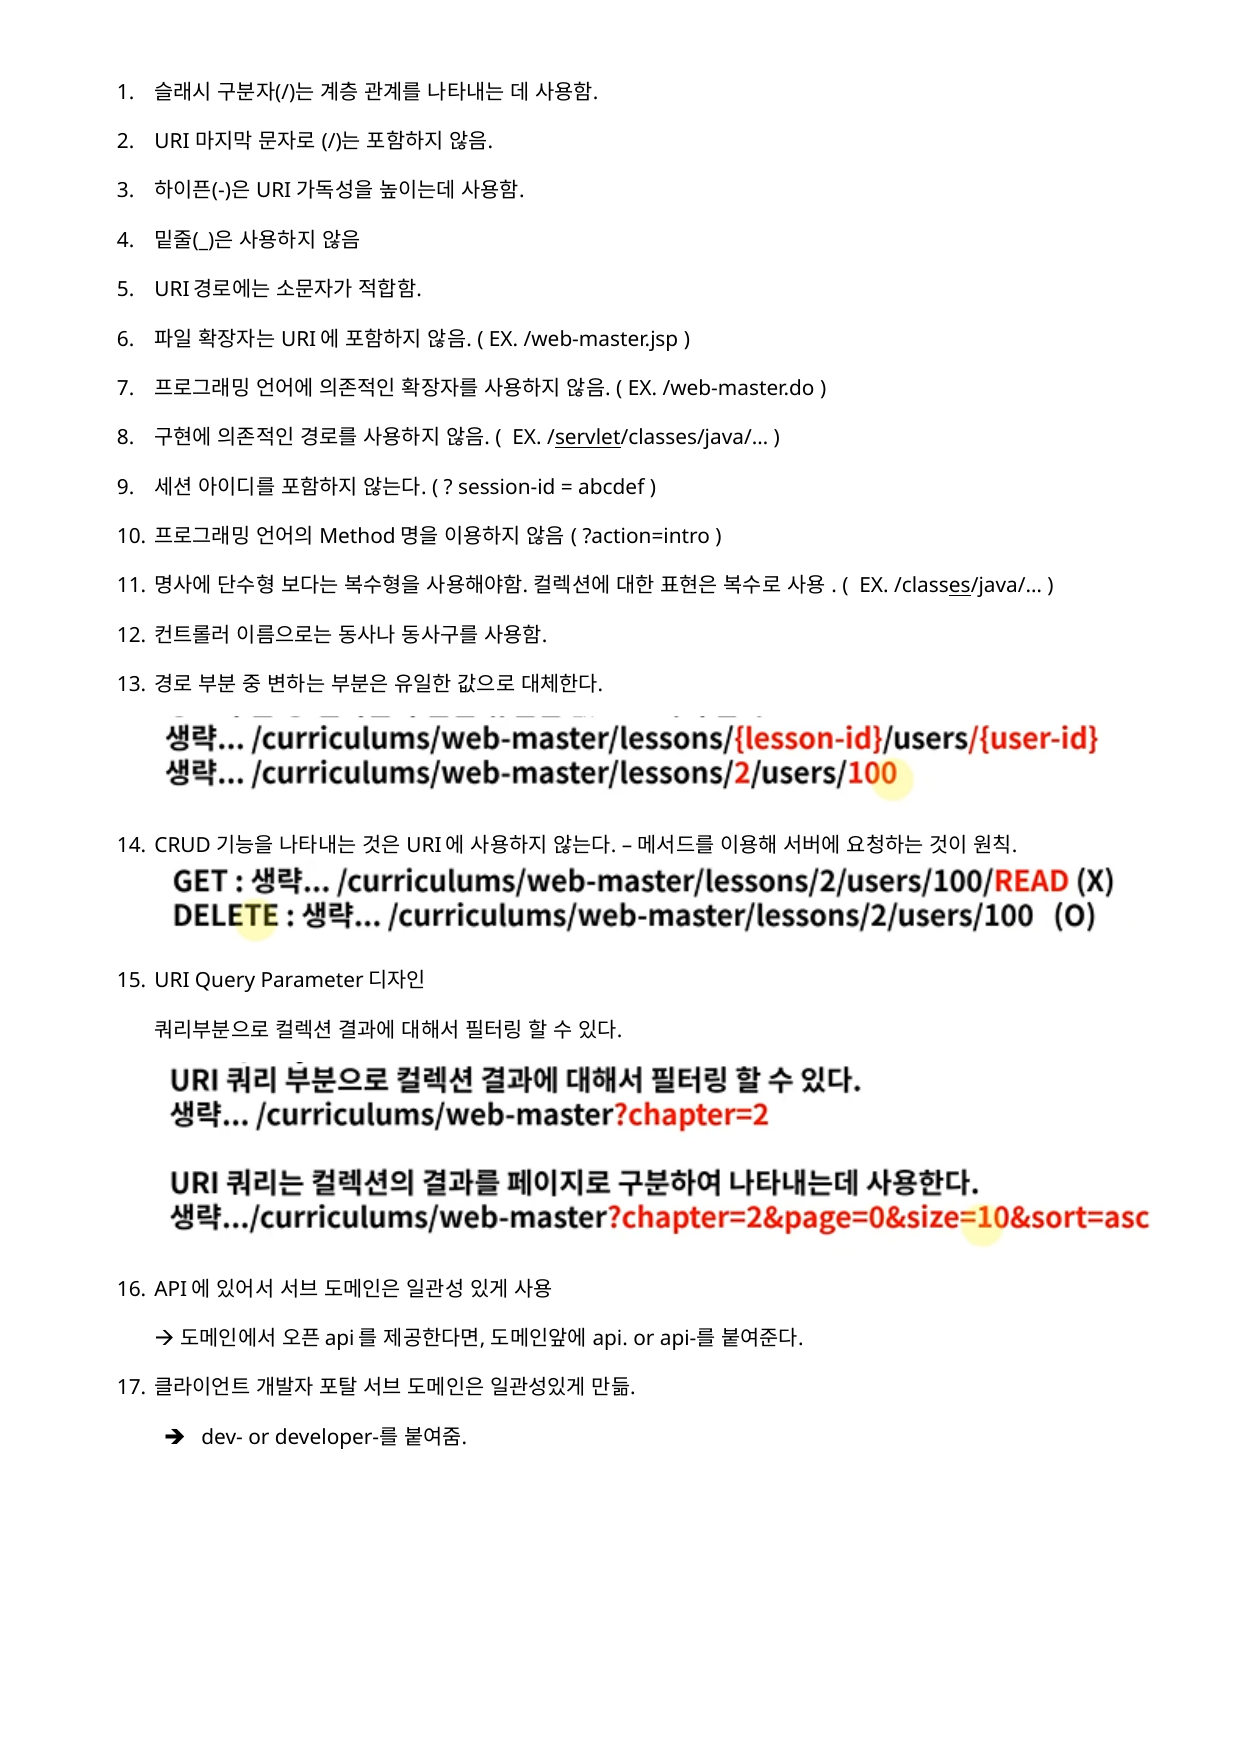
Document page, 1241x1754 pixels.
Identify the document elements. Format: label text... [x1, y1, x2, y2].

list 슬래시 구분자(/)는 계층 관계를 나타내는 데 사용함. [117, 75, 1165, 105]
picture [154, 860, 1147, 945]
list URI 마지막 문자로 (/)는 포함하지 않음. [117, 124, 1165, 155]
list 명사에 단수형 보다는 복수형을 사용해야함. 컬렉션에 대한 표현은 복수로 사용 . ( EX. /classes/java/… ) [117, 569, 1165, 599]
list 프로그래밍 언어의 Method명을 이용하지 않음 ( ?action=intro ) [117, 519, 1165, 550]
list 경로 부분 중 변하는 부분은 유일한 값으로 대체한다. [117, 667, 1165, 698]
list 클라이언트 개발자 포탈 서브 도메인은 일관성있게 만듦. [117, 1371, 1165, 1401]
list 컨트롤러 이름으로는 동사나 동사구를 사용함. [117, 618, 1165, 648]
list 쿼리부분으로 컬렉션 결과에 대해서 필터링 할 수 있다. [154, 1013, 1165, 1043]
list 밑줄(_)은 사용하지 않음 [117, 223, 1165, 253]
list API에 있어서 서브 도메인은 일관성 있게 사용 [117, 1272, 1165, 1302]
picture [154, 716, 1127, 809]
list 하이픈(-)은 URI 가독성을 높이는데 사용함. [117, 174, 1165, 204]
list 파일 확장자는 URI에 포함하지 않음. ( EX. /web-master.jsp ) [117, 322, 1165, 352]
list 구현에 의존적인 경로를 사용하지 않음. ( EX. /servlet/classes/java/… ) [117, 421, 1165, 451]
list 세션 아이디를 포함하지 않는다. ( ? session-id = abcdef ) [117, 470, 1165, 500]
list 프로그래밍 언어에 의존적인 확장자를 사용하지 않음. ( EX. /web-master.do ) [117, 371, 1165, 402]
list URI경로에는 소문자가 적합함. [117, 272, 1165, 303]
list dev- or developer-를 붙여줌. [164, 1420, 1165, 1450]
picture [154, 1062, 1156, 1253]
list 도메인에서 오픈api를 제공한다면, 도메인앞에 api. or api-를 붙여준다. [154, 1321, 1165, 1352]
list URI Query Parameter디자인 [117, 964, 1165, 994]
